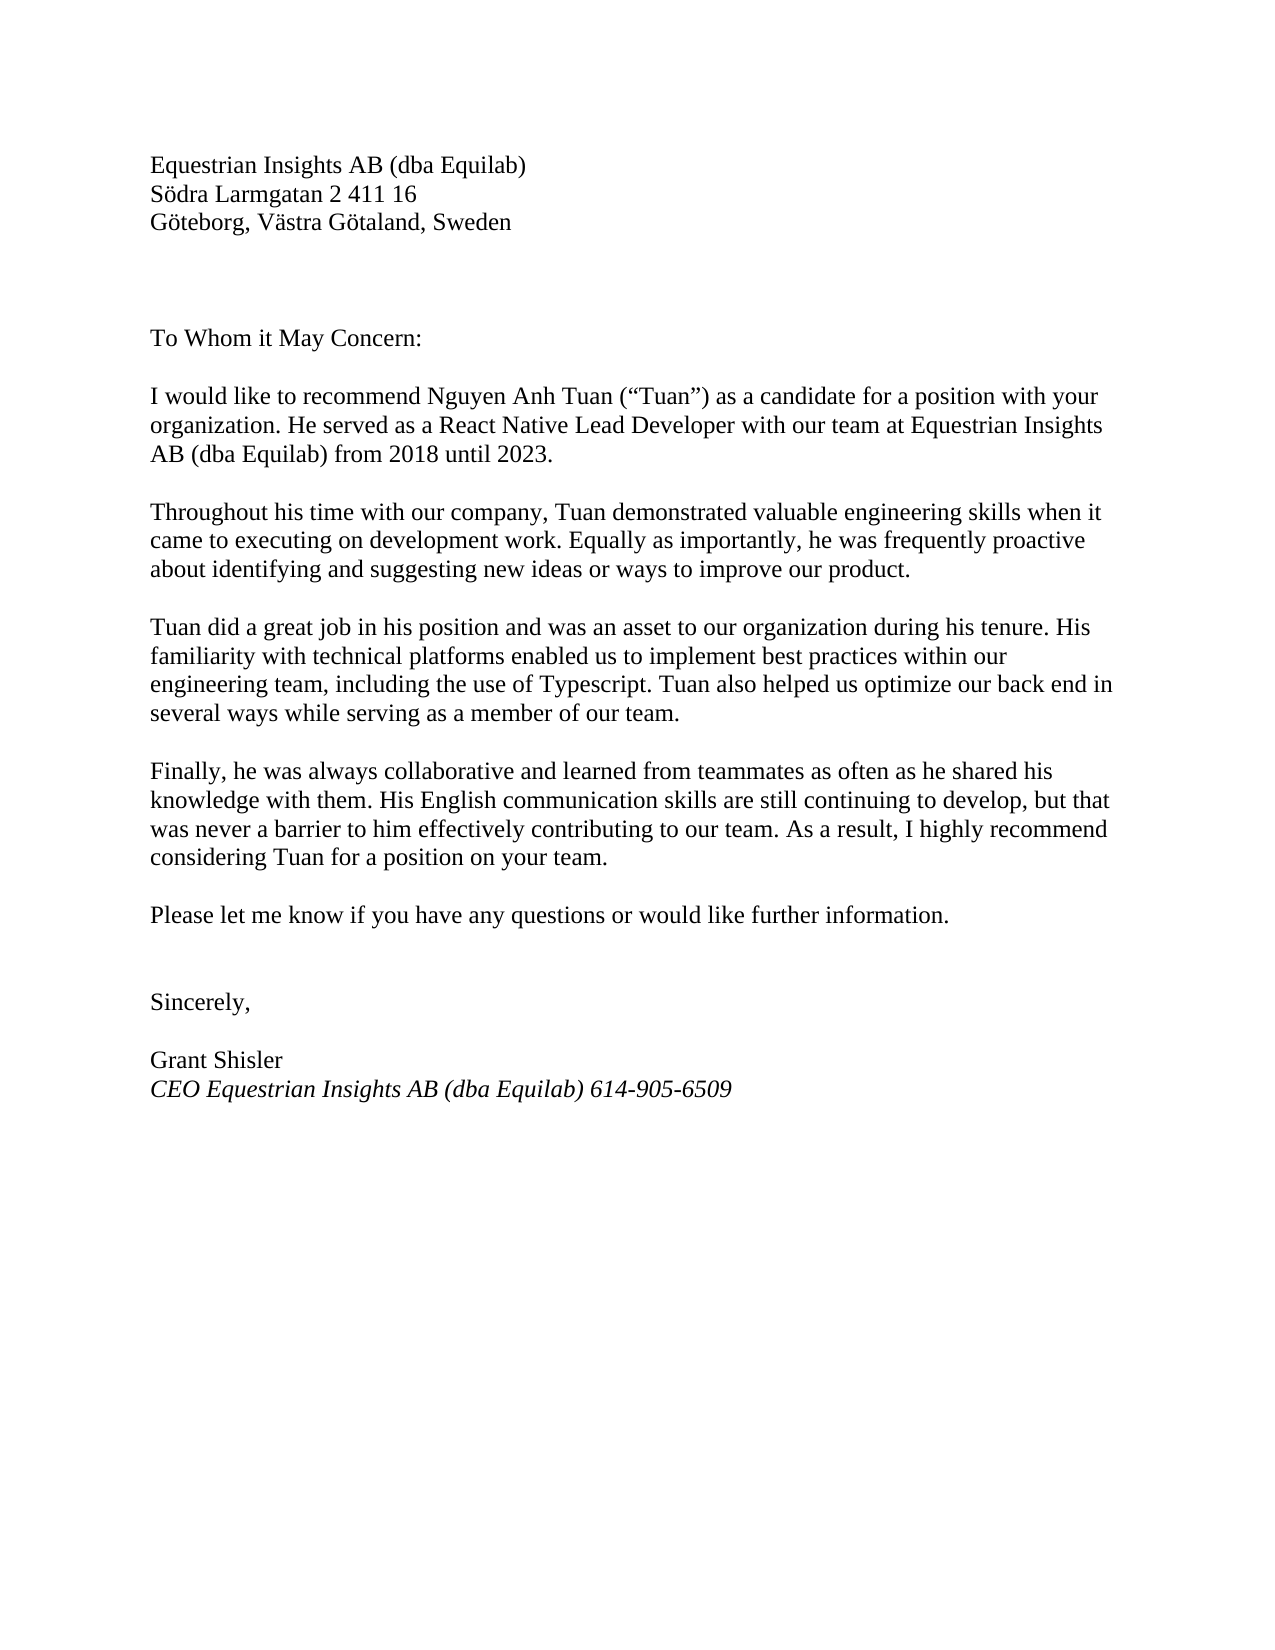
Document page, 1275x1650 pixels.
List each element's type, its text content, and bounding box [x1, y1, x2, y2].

text Sincerely, [150, 987, 1125, 1016]
text Tuan did a great job in his position and was an asset to our organization during his tenure. His familiarity with technical platforms enabled us to implement best practices within our engineering team, including the use of Typescript. Tuan also helped us optimize our back end in several ways while serving as a member of our team. [150, 612, 1125, 727]
text I would like to recommend Nguyen Anh Tuan (“Tuan”) as a candidate for a position with your organization. He served as a React Native Lead Developer with our team at Equestrian Insights AB (dba Equilab) from 2018 until 2023. [150, 381, 1125, 467]
text Finally, he was always collaborative and learned from teammates as often as he shared his knowledge with them. His English communication skills are still continuing to develop, but that was never a barrier to him effectively contributing to our team. As a result, I highly recommend considering Tuan for a position on your team. [150, 756, 1125, 871]
text Throughout his time with our company, Tuan demonstrated valuable engineering skills when it came to executing on development work. Equally as importantly, he was frequently proactive about identifying and suggesting new ideas or ways to improve our product. [150, 497, 1125, 583]
text Please let me know if you have any questions or would like further information. [150, 900, 1125, 958]
text Equestrian Insights AB (dba Equilab) Södra Larmgatan 2 411 16 Göteborg, Västra Götaland, Sweden [150, 150, 1125, 236]
text Grant Shisler CEO Equestrian Insights AB (dba Equilab) 614-905-6509 [150, 1045, 1125, 1102]
text To Whom it May Concern: [150, 323, 1125, 352]
